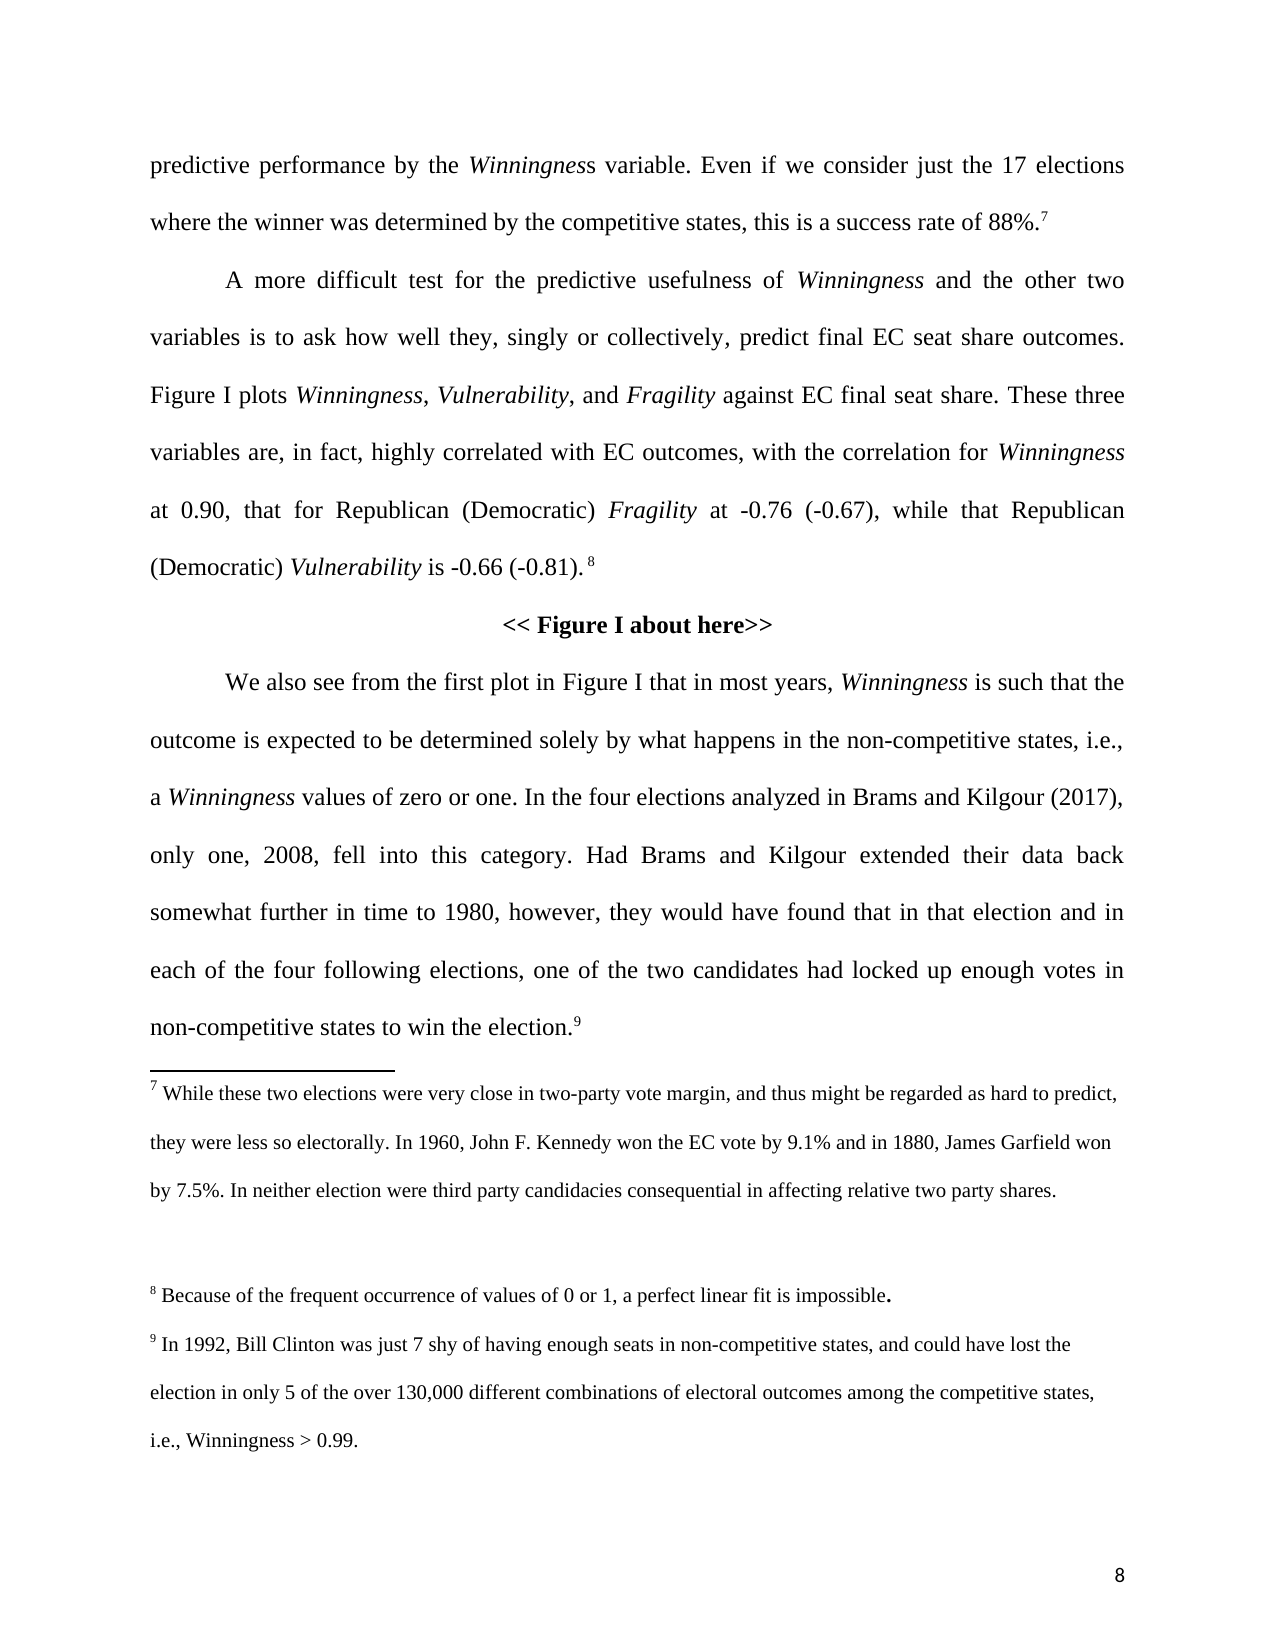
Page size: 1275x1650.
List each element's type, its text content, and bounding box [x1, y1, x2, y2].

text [150, 150, 1125, 236]
text << Figure I about here>> [150, 610, 1125, 639]
text A more difficult test for the predictive usefulness of Winningness and the other two variables is to ask how well they, singly or collectively, predict final EC seat share outcomes. Figure I plots Winningness, Vulnerability, and Fragility against EC final seat share. These three variables are, in fact, highly correlated with EC outcomes, with the correlation for Winningness at 0.90, that for Republican (Democratic) Fragility at -0.76 (-0.67), while that Republican (Democratic) Vulnerability is -0.66 (-0.81). [150, 265, 1125, 581]
text We also see from the first plot in Figure I that in most years, Winningness is such that the outcome is expected to be determined solely by what happens in the non-competitive states, i.e., a Winningness values of zero or one. In the four elections analyzed in Brams and Kilgour (2017), only one, 2008, fell into this category. Had Brams and Kilgour extended their data back somewhat further in time to 1980, however, they would have found that in that election and in each of the four following elections, one of the two candidates had locked up enough votes in non-competitive states to win the election. [150, 667, 1125, 1041]
